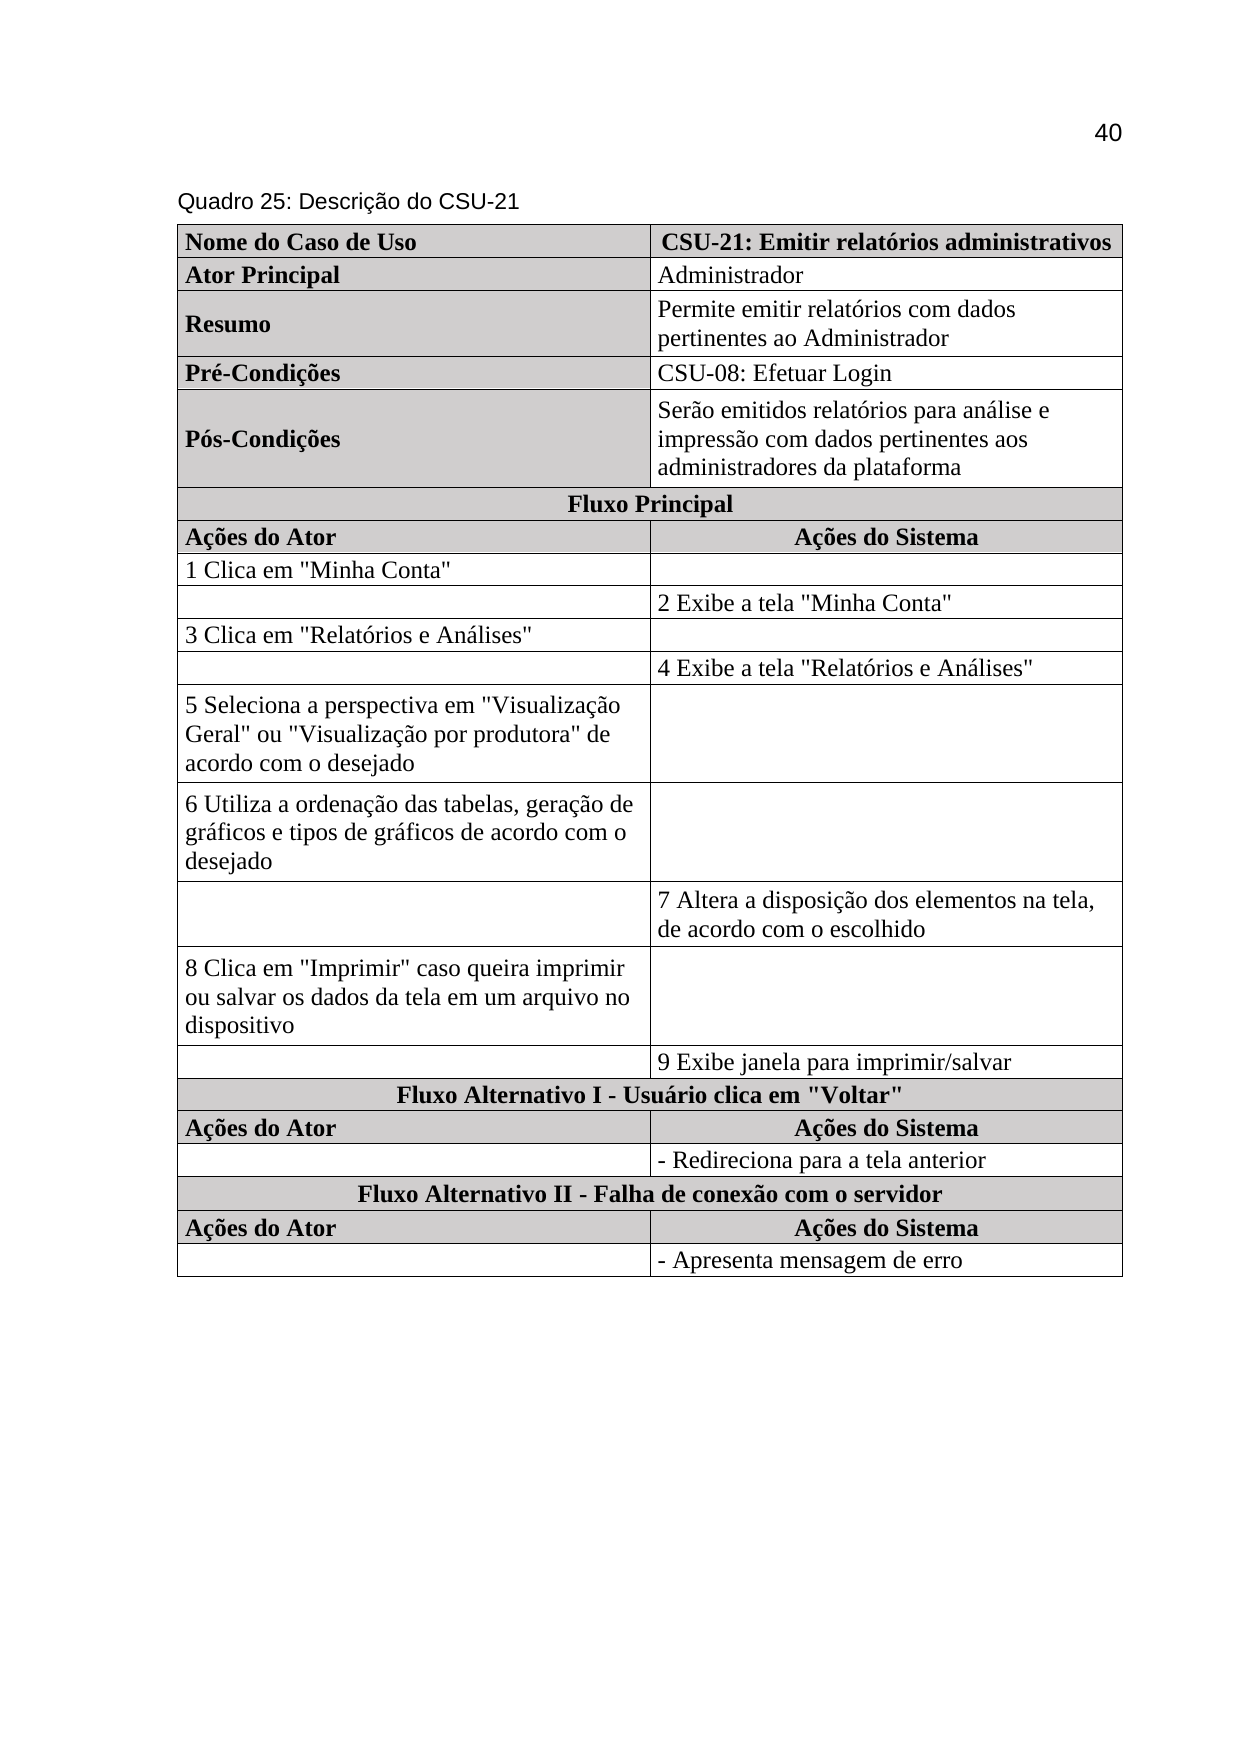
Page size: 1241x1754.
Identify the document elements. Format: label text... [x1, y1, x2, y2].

table_cell Ações do Sistema [651, 1211, 1122, 1243]
table_cell Ator Principal [178, 258, 650, 290]
table_header Nome do Caso de Uso [178, 225, 650, 257]
table_cell [651, 619, 1122, 651]
table_cell [178, 1046, 650, 1077]
table_cell [178, 1144, 650, 1176]
table_cell [178, 652, 650, 684]
table_header CSU-21: Emitir relatórios administrativos [651, 225, 1122, 257]
table_cell Ações do Sistema [651, 1111, 1122, 1143]
table_cell Pós-Condições [178, 390, 650, 487]
table_cell 1 Clica em "Minha Conta" [178, 554, 650, 585]
table_cell [178, 1244, 650, 1276]
table_cell - Apresenta mensagem de erro [651, 1244, 1122, 1276]
table_cell 6 Utiliza a ordenação das tabelas, geração de gráficos e tipos de gráficos de acordo com o desejado [178, 783, 650, 881]
table_cell Ações do Ator [178, 521, 650, 552]
table_cell Resumo [178, 291, 650, 356]
table_cell - Redireciona para a tela anterior [651, 1144, 1122, 1176]
table_cell [178, 882, 650, 946]
table_cell [651, 554, 1122, 585]
table_cell 8 Clica em "Imprimir" caso queira imprimir ou salvar os dados da tela em um arquivo no dispositivo [178, 947, 650, 1045]
table_cell Fluxo Alternativo II - Falha de conexão com o servidor [178, 1177, 1122, 1210]
table_cell [178, 586, 650, 618]
table_cell Administrador [651, 258, 1122, 290]
table_cell 4 Exibe a tela "Relatórios e Análises" [651, 652, 1122, 684]
table_cell [651, 783, 1122, 881]
table_cell [651, 685, 1122, 782]
table_cell 3 Clica em "Relatórios e Análises" [178, 619, 650, 651]
table_cell [651, 947, 1122, 1045]
table_cell CSU-08: Efetuar Login [651, 357, 1122, 388]
table_cell Permite emitir relatórios com dados pertinentes ao Administrador [651, 291, 1122, 356]
table_cell 5 Seleciona a perspectiva em "Visualização Geral" ou "Visualização por produtora" de acordo com o desejado [178, 685, 650, 782]
table_cell 2 Exibe a tela "Minha Conta" [651, 586, 1122, 618]
table_cell Pré-Condições [178, 357, 650, 388]
table_cell Fluxo Alternativo I - Usuário clica em "Voltar" [178, 1079, 1122, 1110]
table_cell Serão emitidos relatórios para análise e impressão com dados pertinentes aos administradores da plataforma [651, 390, 1122, 487]
table_cell 9 Exibe janela para imprimir/salvar [651, 1046, 1122, 1077]
table_cell Ações do Sistema [651, 521, 1122, 552]
table_cell 7 Altera a disposição dos elementos na tela, de acordo com o escolhido [651, 882, 1122, 946]
table_cell Fluxo Principal [178, 488, 1122, 520]
table_cell Ações do Ator [178, 1211, 650, 1243]
table_cell Ações do Ator [178, 1111, 650, 1143]
